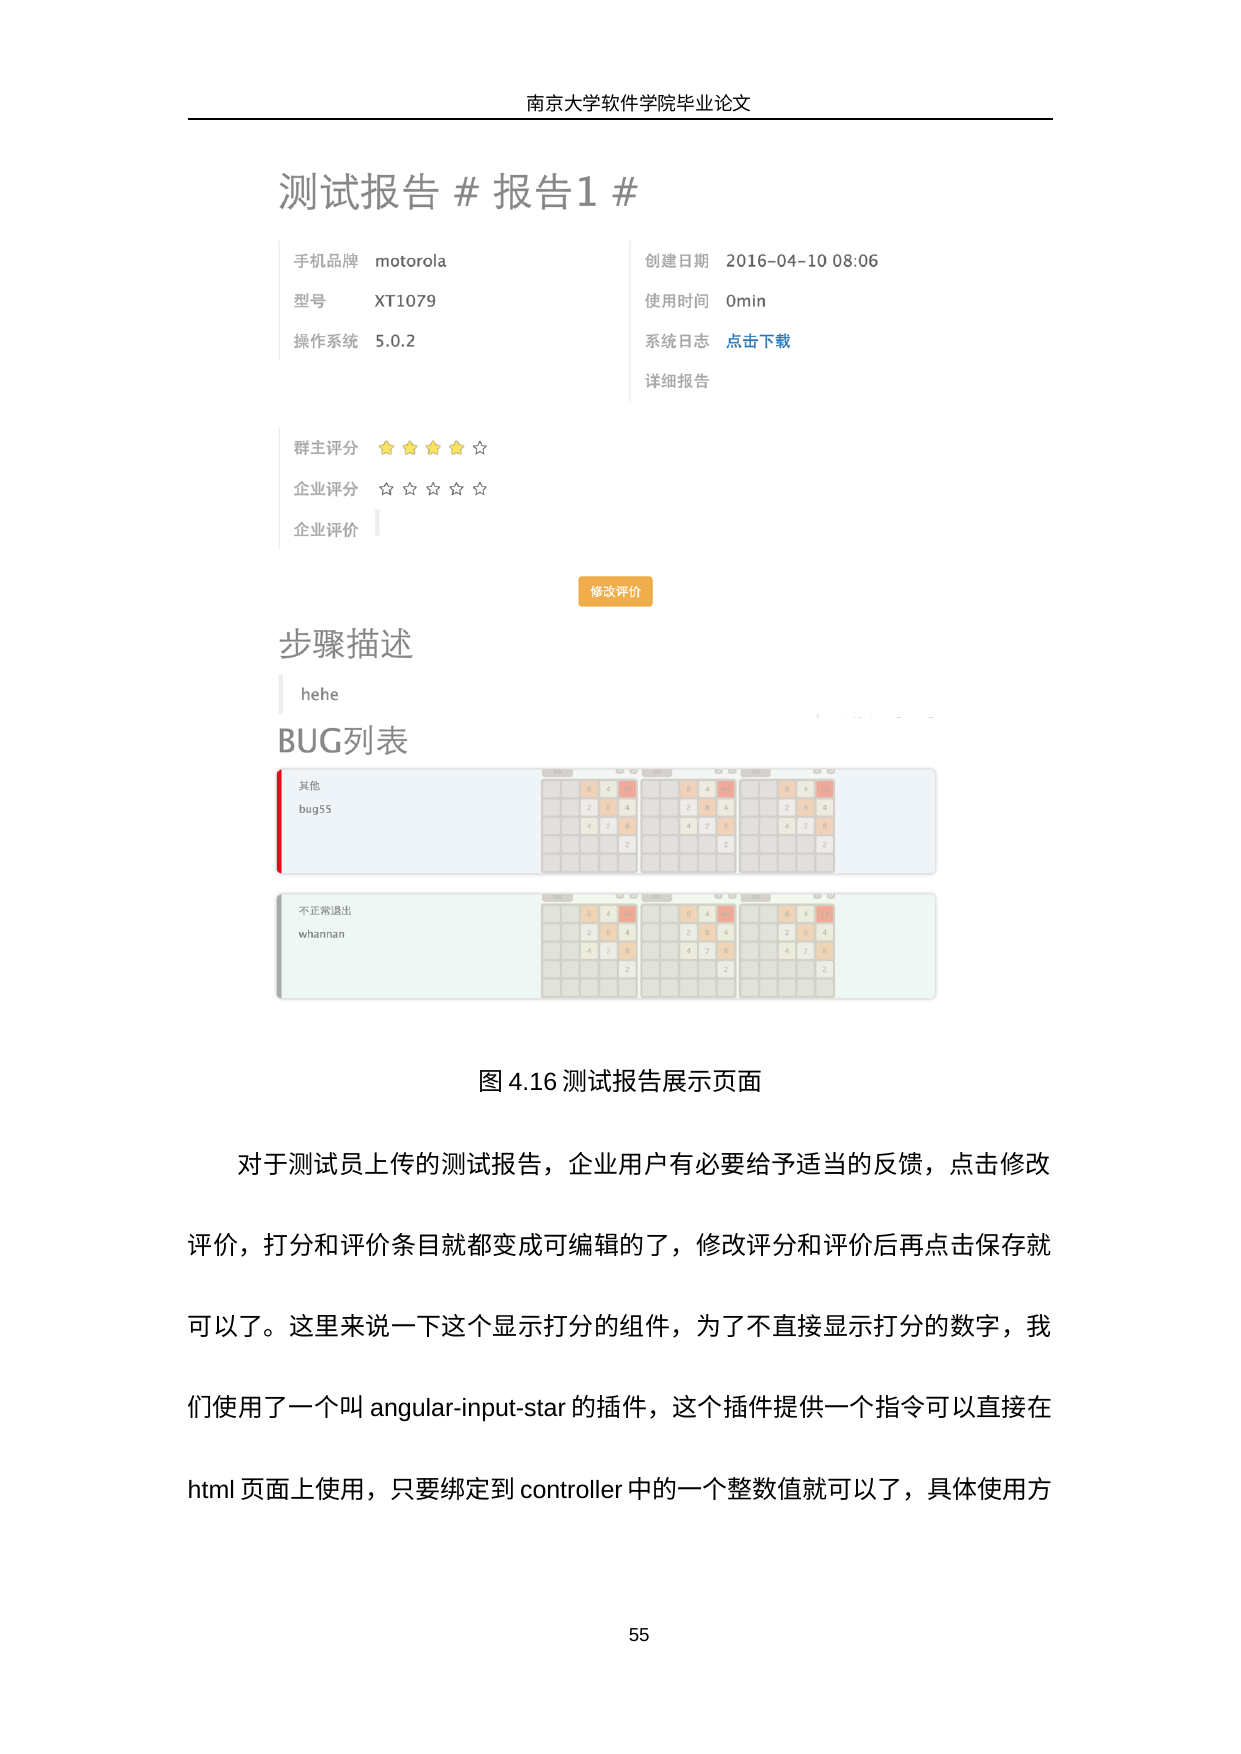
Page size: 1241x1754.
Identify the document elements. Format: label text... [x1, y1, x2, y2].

picture [187, 162, 1040, 1009]
text 图4.16测试报告展示页面 [187, 1047, 1053, 1112]
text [187, 1130, 1053, 1520]
